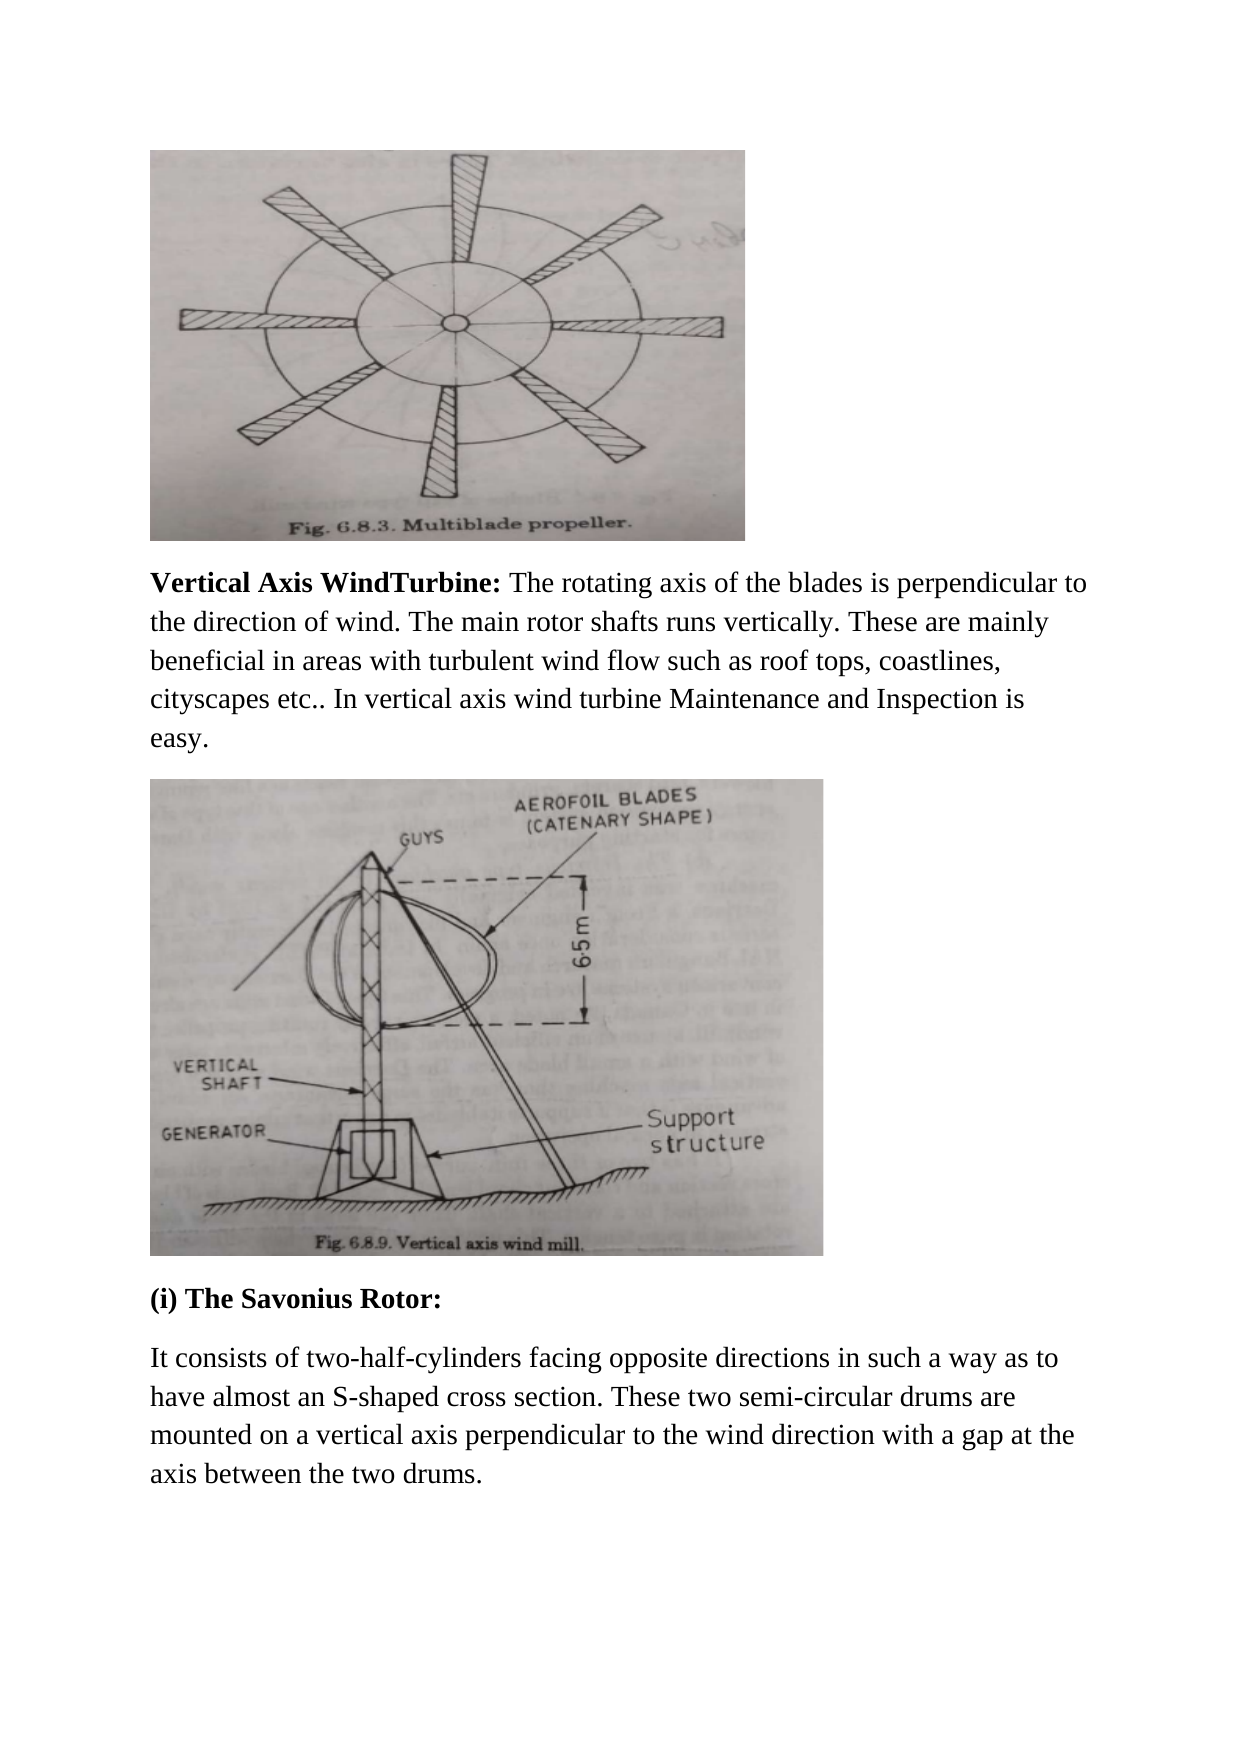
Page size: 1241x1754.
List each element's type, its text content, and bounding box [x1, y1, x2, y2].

text Vertical Axis WindTurbine: The rotating axis of the blades is perpendicular to the direction of wind. The main rotor shafts runs vertically. These are mainly beneficial in areas with turbulent wind flow such as roof tops, coastlines, cityscapes etc.. In vertical axis wind turbine Maintenance and Inspection is easy. [150, 566, 1090, 753]
picture [150, 779, 824, 1256]
picture [150, 150, 746, 541]
text (i) The Savonius Rotor: [150, 1281, 1090, 1314]
text It consists of two-half-cylinders facing opposite directions in such a way as to have almost an S-shaped cross section. These two semi-circular drums are mounted on a vertical axis perpendicular to the wind direction with a gap at the axis between the two drums. [150, 1340, 1090, 1489]
